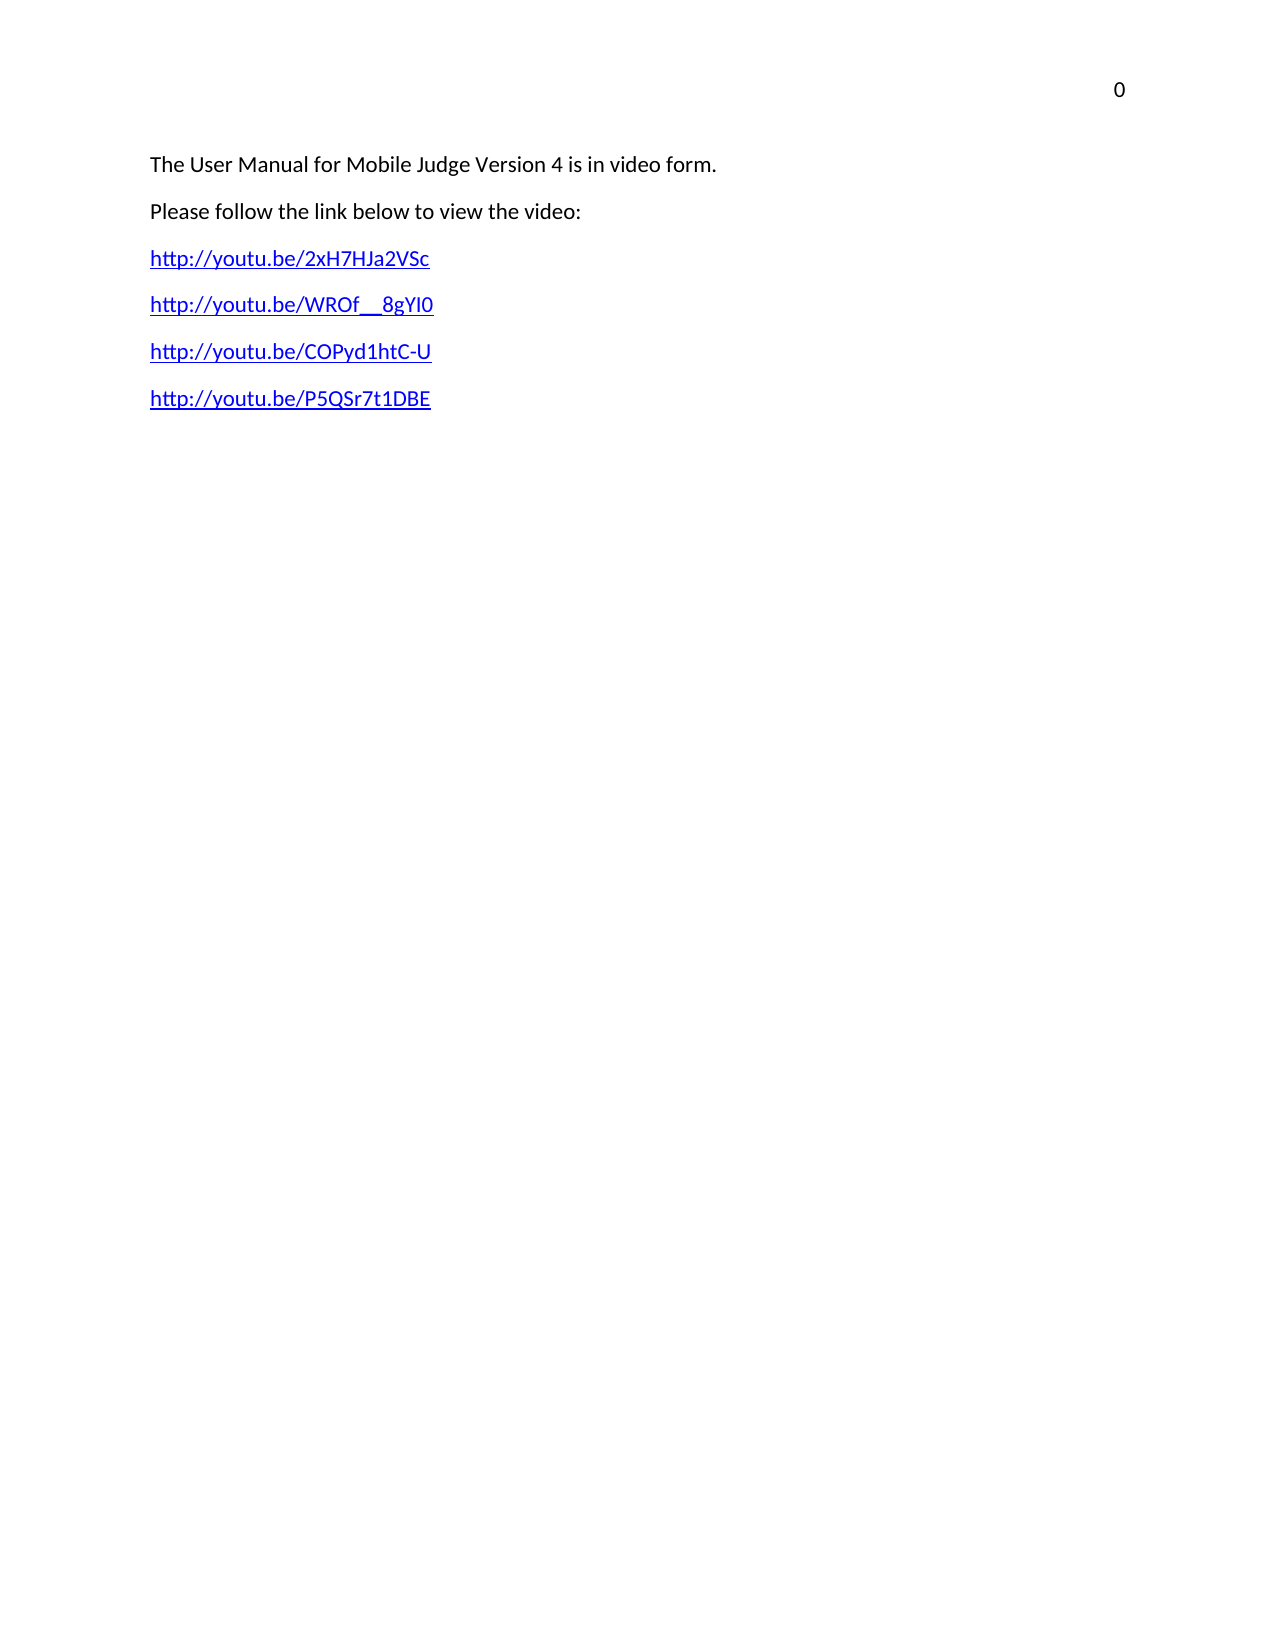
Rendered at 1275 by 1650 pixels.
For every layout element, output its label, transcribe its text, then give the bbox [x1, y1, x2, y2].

text http://youtu.be/COPyd1htC-U [150, 337, 1125, 366]
text http://youtu.be/2xH7HJa2VSc [150, 244, 1125, 272]
text http://youtu.be/P5QSr7t1DBE [150, 384, 1125, 412]
text Please follow the link below to view the video: [150, 197, 1125, 225]
text http://youtu.be/WROf__8gYI0 [150, 291, 1125, 319]
text The User Manual for Mobile Judge Version 4 is in video form. [150, 150, 1125, 178]
